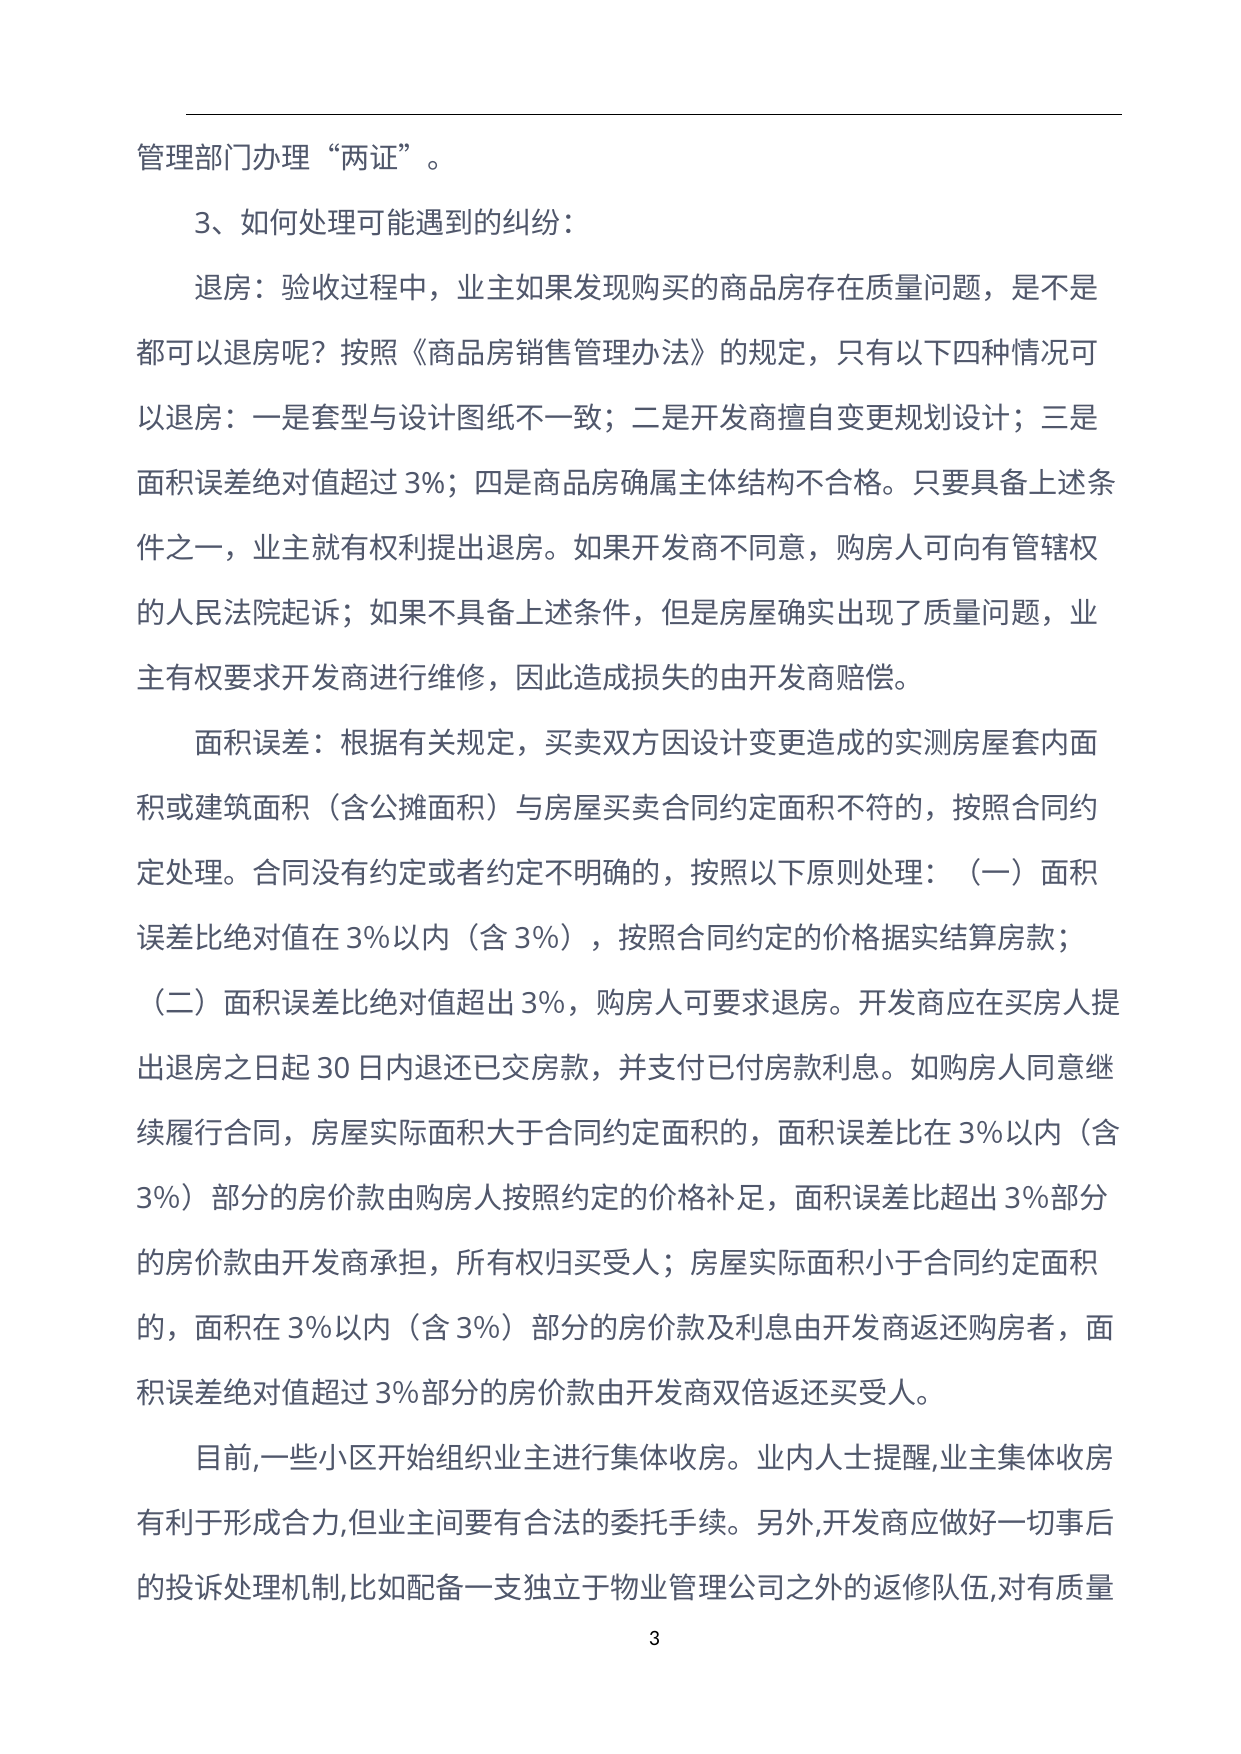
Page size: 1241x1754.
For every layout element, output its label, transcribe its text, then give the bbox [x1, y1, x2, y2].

text 退房：验收过程中，业主如果发现购买的商品房存在质量问题，是不是都可以退房呢？按照《商品房销售管理办法》的规定，只有以下四种情况可以退房：一是套型与设计图纸不一致；二是开发商擅自变更规划设计；三是面积误差绝对值超过3%；四是商品房确属主体结构不合格。只要具备上述条件之一，业主就有权利提出退房。如果开发商不同意，购房人可向有管辖权的人民法院起诉；如果不具备上述条件，但是房屋确实出现了质量问题，业主有权要求开发商进行维修，因此造成损失的由开发商赔偿。 [136, 253, 1122, 708]
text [136, 1423, 1122, 1618]
text 3、如何处理可能遇到的纠纷： [136, 188, 1122, 253]
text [136, 123, 1122, 188]
text 面积误差：根据有关规定，买卖双方因设计变更造成的实测房屋套内面积或建筑面积（含公摊面积）与房屋买卖合同约定面积不符的，按照合同约定处理。合同没有约定或者约定不明确的，按照以下原则处理：（一）面积误差比绝对值在3％以内（含3％），按照合同约定的价格据实结算房款；（二）面积误差比绝对值超出3％，购房人可要求退房。开发商应在买房人提出退房之日起30日内退还已交房款，并支付已付房款利息。如购房人同意继续履行合同，房屋实际面积大于合同约定面积的，面积误差比在3％以内（含3％）部分的房价款由购房人按照约定的价格补足，面积误差比超出3％部分的房价款由开发商承担，所有权归买受人；房屋实际面积小于合同约定面积的，面积在3％以内（含3％）部分的房价款及利息由开发商返还购房者，面积误差绝对值超过3％部分的房价款由开发商双倍返还买受人。 [136, 708, 1122, 1423]
